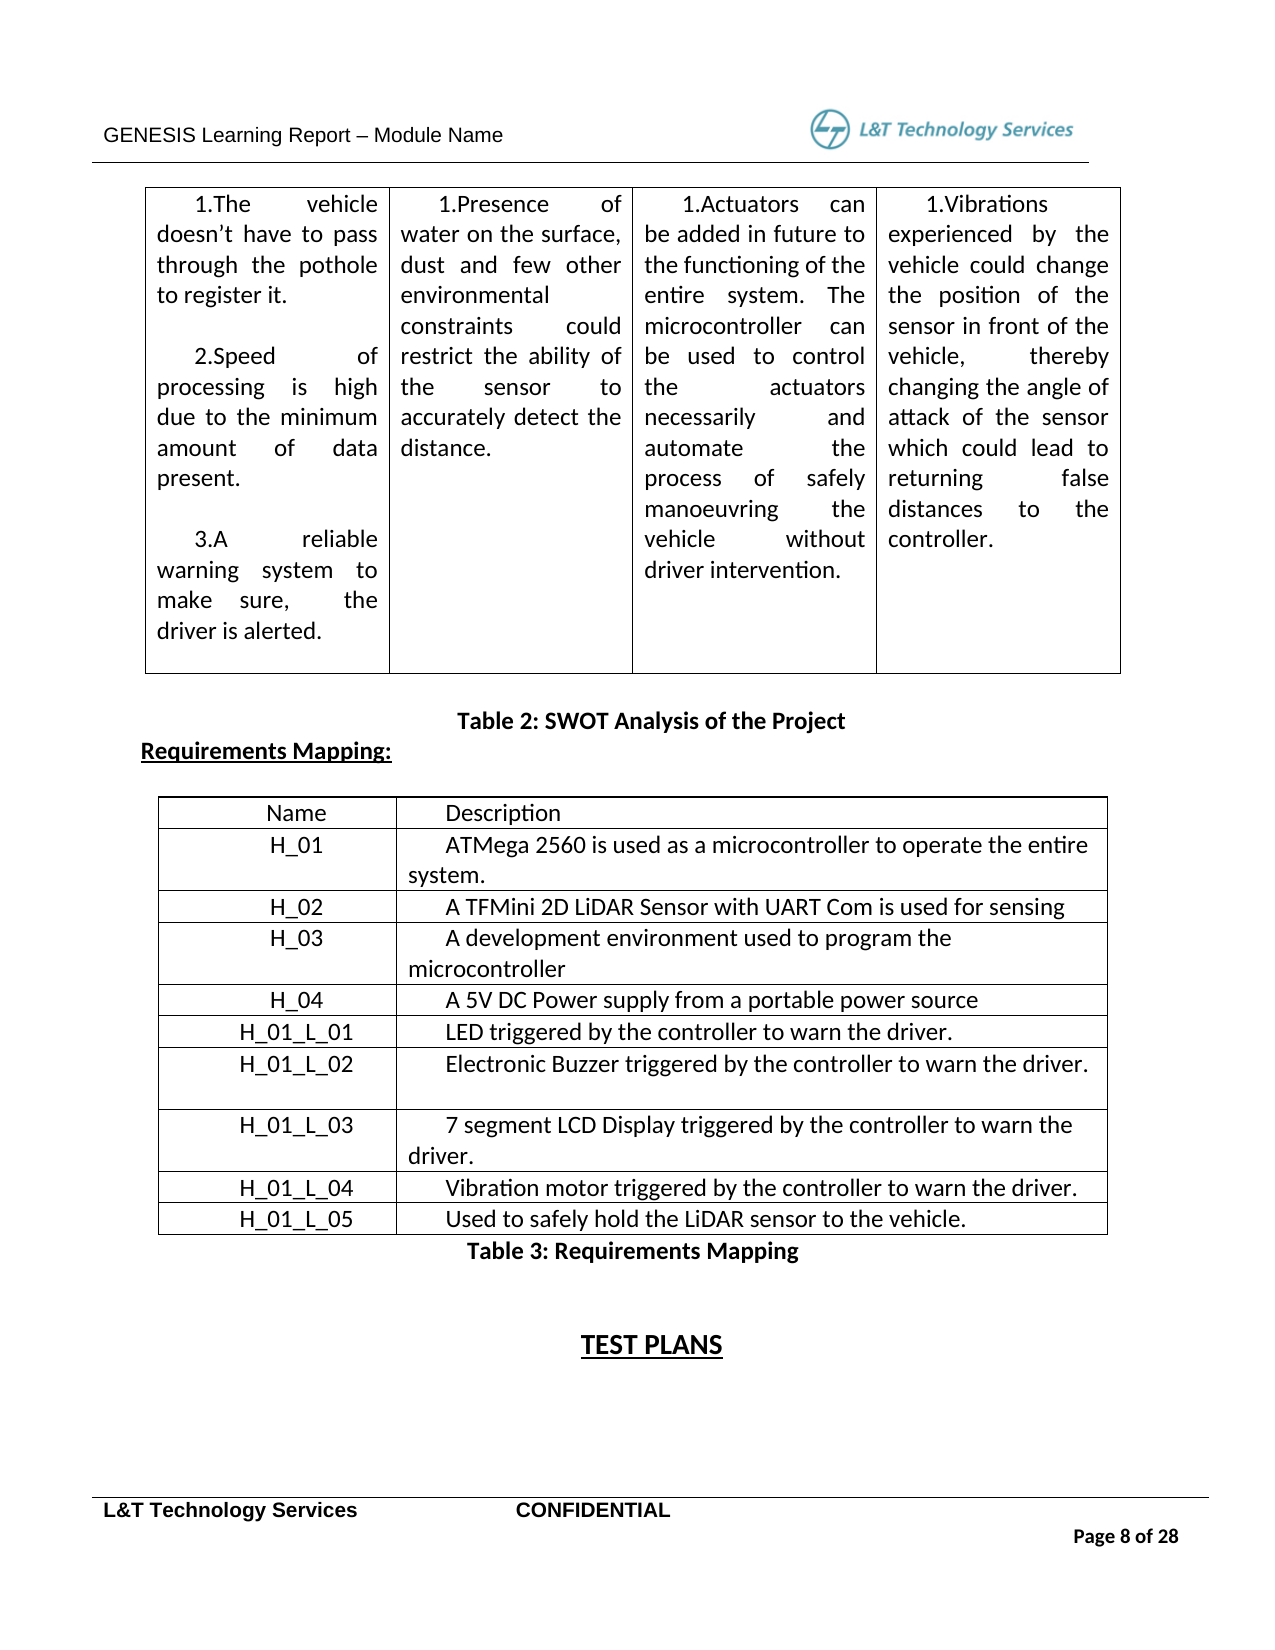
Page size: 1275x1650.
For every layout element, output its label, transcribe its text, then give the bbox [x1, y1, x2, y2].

table_cell H_04 [159, 985, 396, 1015]
table_cell LED triggered by the controller to warn the driver. [397, 1016, 1107, 1047]
table_cell A TFMini 2D LiDAR Sensor with UART Com is used for sensing [397, 891, 1107, 922]
table_cell H_01 [159, 829, 396, 890]
table_header Description [397, 798, 1107, 828]
table_cell H_01_L_03 [159, 1110, 396, 1171]
table_cell H_01_L_01 [159, 1016, 396, 1047]
table_cell H_01_L_05 [159, 1203, 396, 1234]
table_cell ATMega 2560 is used as a microcontroller to operate the entire system. [397, 829, 1107, 890]
text TEST PLANS [103, 1326, 1162, 1362]
table_cell H_02 [159, 891, 396, 922]
text Table 2: SWOT Analysis of the Project [103, 705, 1162, 735]
table_cell 1.Actuators can be added in future to the functioning of the entire system. The microcontroller can be used to control the actuators necessarily and automate the process of safely manoeuvring the vehicle without driver intervention. [633, 188, 876, 673]
table_cell H_01_L_02 [159, 1048, 396, 1108]
table_header Name [159, 798, 396, 828]
table_cell H_03 [159, 923, 396, 984]
table_cell 7 segment LCD Display triggered by the controller to warn the driver. [397, 1110, 1107, 1171]
table_cell A 5V DC Power supply from a portable power source [397, 985, 1107, 1015]
table_cell A development environment used to program the microcontroller [397, 923, 1107, 984]
table_cell Vibration motor triggered by the controller to warn the driver. [397, 1172, 1107, 1202]
table_cell Used to safely hold the LiDAR sensor to the vehicle. [397, 1203, 1107, 1234]
table_cell H_01_L_04 [159, 1172, 396, 1202]
table_cell 1.Vibrations experienced by the vehicle could change the position of the sensor in front of the vehicle, thereby changing the angle of attack of the sensor which could lead to returning false distances to the controller. [877, 188, 1120, 673]
table_cell 1.The vehicle doesn’t have to pass through the pothole to register it. 2.Speed of processing is high due to the minimum amount of data present. 3.A reliable warning system to make sure, the driver is alerted. [146, 188, 389, 673]
table_cell 1.Presence of water on the surface, dust and few other environmental constraints could restrict the ability of the sensor to accurately detect the distance. [390, 188, 632, 673]
text Table 3: Requirements Mapping [103, 1235, 1162, 1265]
table_cell Electronic Buzzer triggered by the controller to warn the driver. [397, 1048, 1107, 1108]
text Requirements Mapping: [103, 735, 1162, 766]
